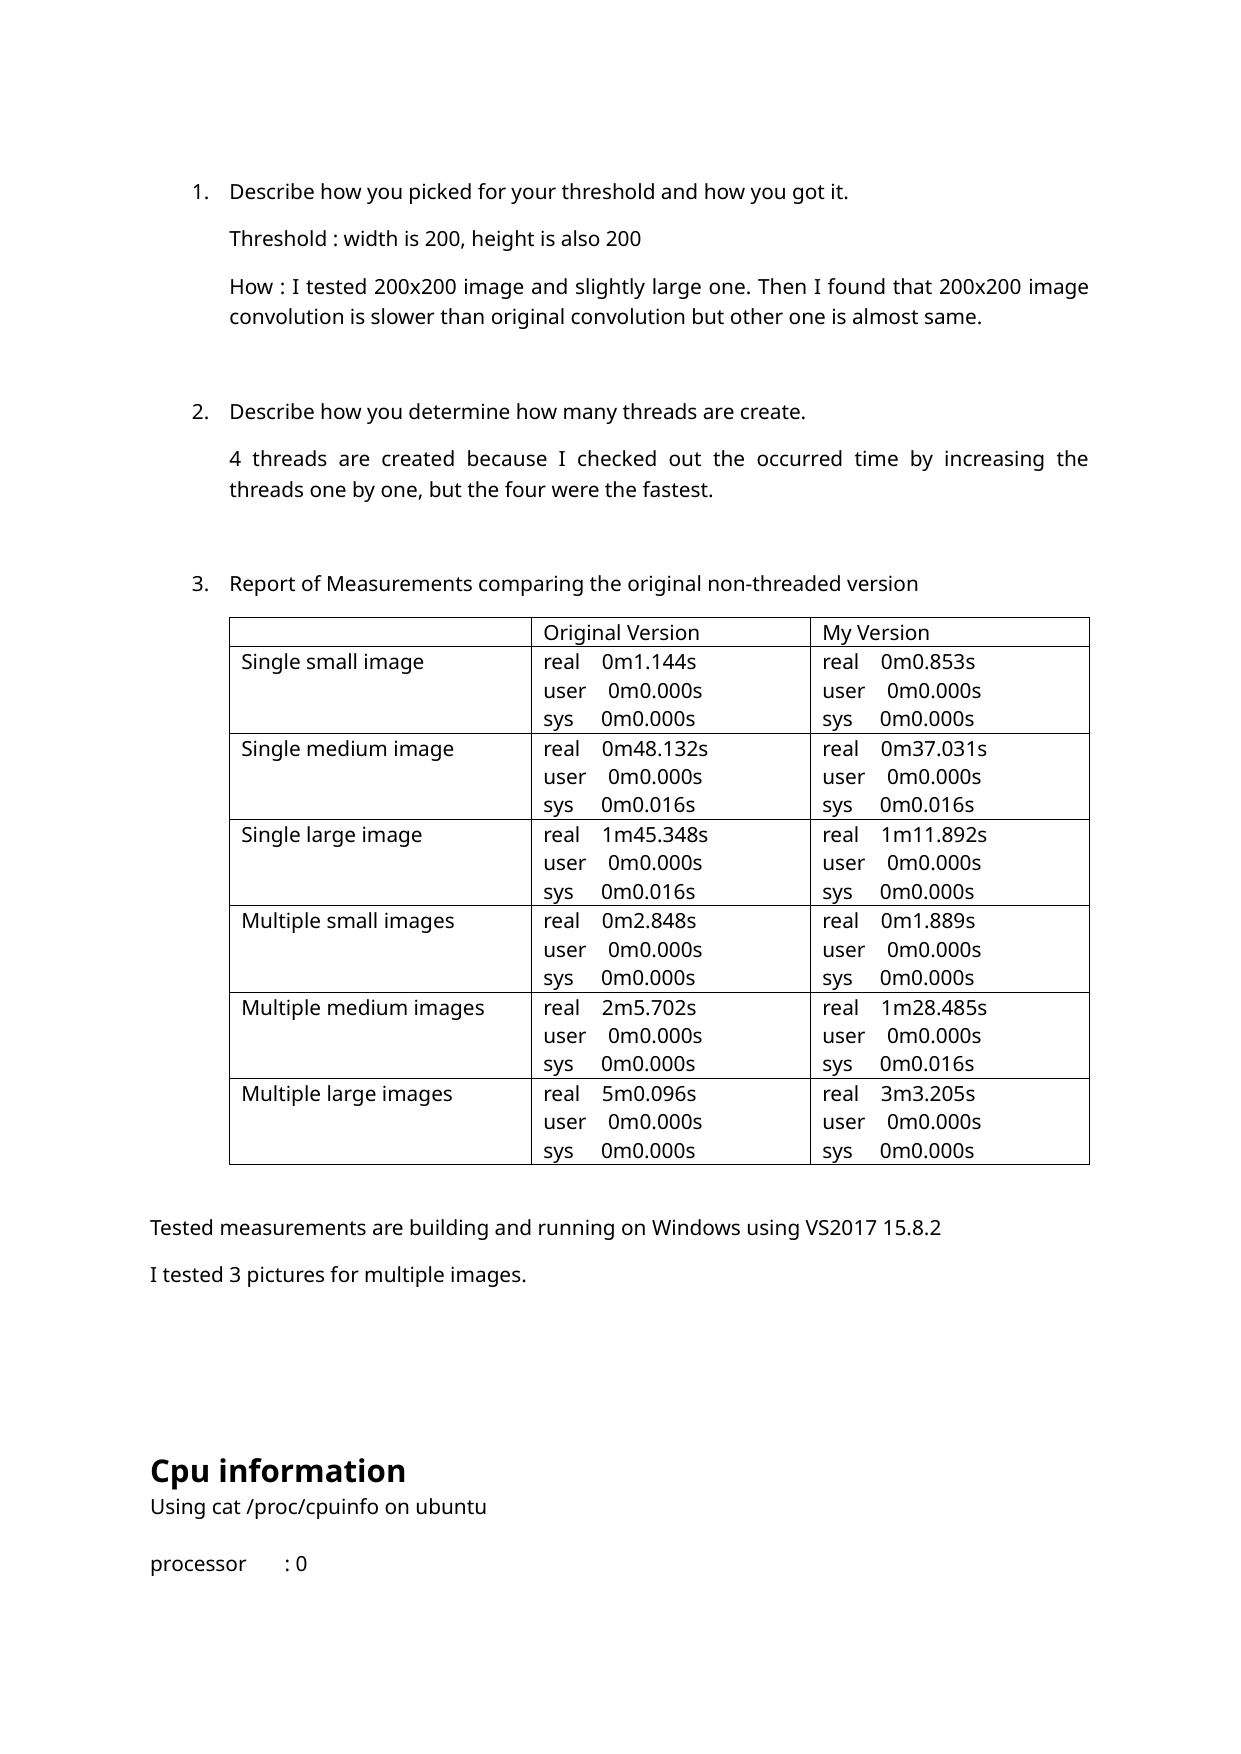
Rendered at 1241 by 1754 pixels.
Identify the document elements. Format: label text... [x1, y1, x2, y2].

list Threshold : width is 200, height is also 200 [229, 224, 1090, 253]
table_header My Version [811, 618, 1089, 646]
table_cell real 2m5.702s user 0m0.000s sys 0m0.000s [532, 993, 810, 1078]
table_cell Multiple large images [230, 1079, 531, 1164]
table_cell real 0m48.132s user 0m0.000s sys 0m0.016s [532, 734, 810, 819]
table_cell real 0m2.848s user 0m0.000s sys 0m0.000s [532, 906, 810, 992]
table_cell real 1m45.348s user 0m0.000s sys 0m0.016s [532, 820, 810, 905]
text Using cat /proc/cpuinfo on ubuntu [150, 1492, 1090, 1520]
table_cell real 1m28.485s user 0m0.000s sys 0m0.016s [811, 993, 1089, 1078]
table_cell real 0m1.889s user 0m0.000s sys 0m0.000s [811, 906, 1089, 992]
table_cell Multiple medium images [230, 993, 531, 1078]
table_cell Single large image [230, 820, 531, 905]
text processor : 0 [150, 1549, 1090, 1577]
table_cell real 0m37.031s user 0m0.000s sys 0m0.016s [811, 734, 1089, 819]
list Report of Measurements comparing the original non-threaded version [192, 569, 1090, 598]
text I tested 3 pictures for multiple images. [150, 1260, 1090, 1288]
table_header [230, 618, 531, 646]
table_cell Multiple small images [230, 906, 531, 992]
table_cell real 0m0.853s user 0m0.000s sys 0m0.000s [811, 647, 1089, 733]
text 4 threads are created because I checked out the occurred time by increasing the threads one by one, but the four were the fastest. [229, 444, 1090, 503]
text Cpu information [150, 1449, 1090, 1492]
list Describe how you determine how many threads are create. [192, 397, 1090, 425]
table_cell Single small image [230, 647, 531, 733]
table_header Original Version [532, 618, 810, 646]
table_cell real 0m1.144s user 0m0.000s sys 0m0.000s [532, 647, 810, 733]
table_cell Single medium image [230, 734, 531, 819]
table_cell real 3m3.205s user 0m0.000s sys 0m0.000s [811, 1079, 1089, 1164]
list Describe how you picked for your threshold and how you got it. [192, 177, 1090, 206]
text Tested measurements are building and running on Windows using VS2017 15.8.2 [150, 1213, 1090, 1241]
list How : I tested 200x200 image and slightly large one. Then I found that 200x200 image convolution is slower than original convolution but other one is almost same. [229, 272, 1090, 331]
table_cell real 1m11.892s user 0m0.000s sys 0m0.000s [811, 820, 1089, 905]
table_cell real 5m0.096s user 0m0.000s sys 0m0.000s [532, 1079, 810, 1164]
